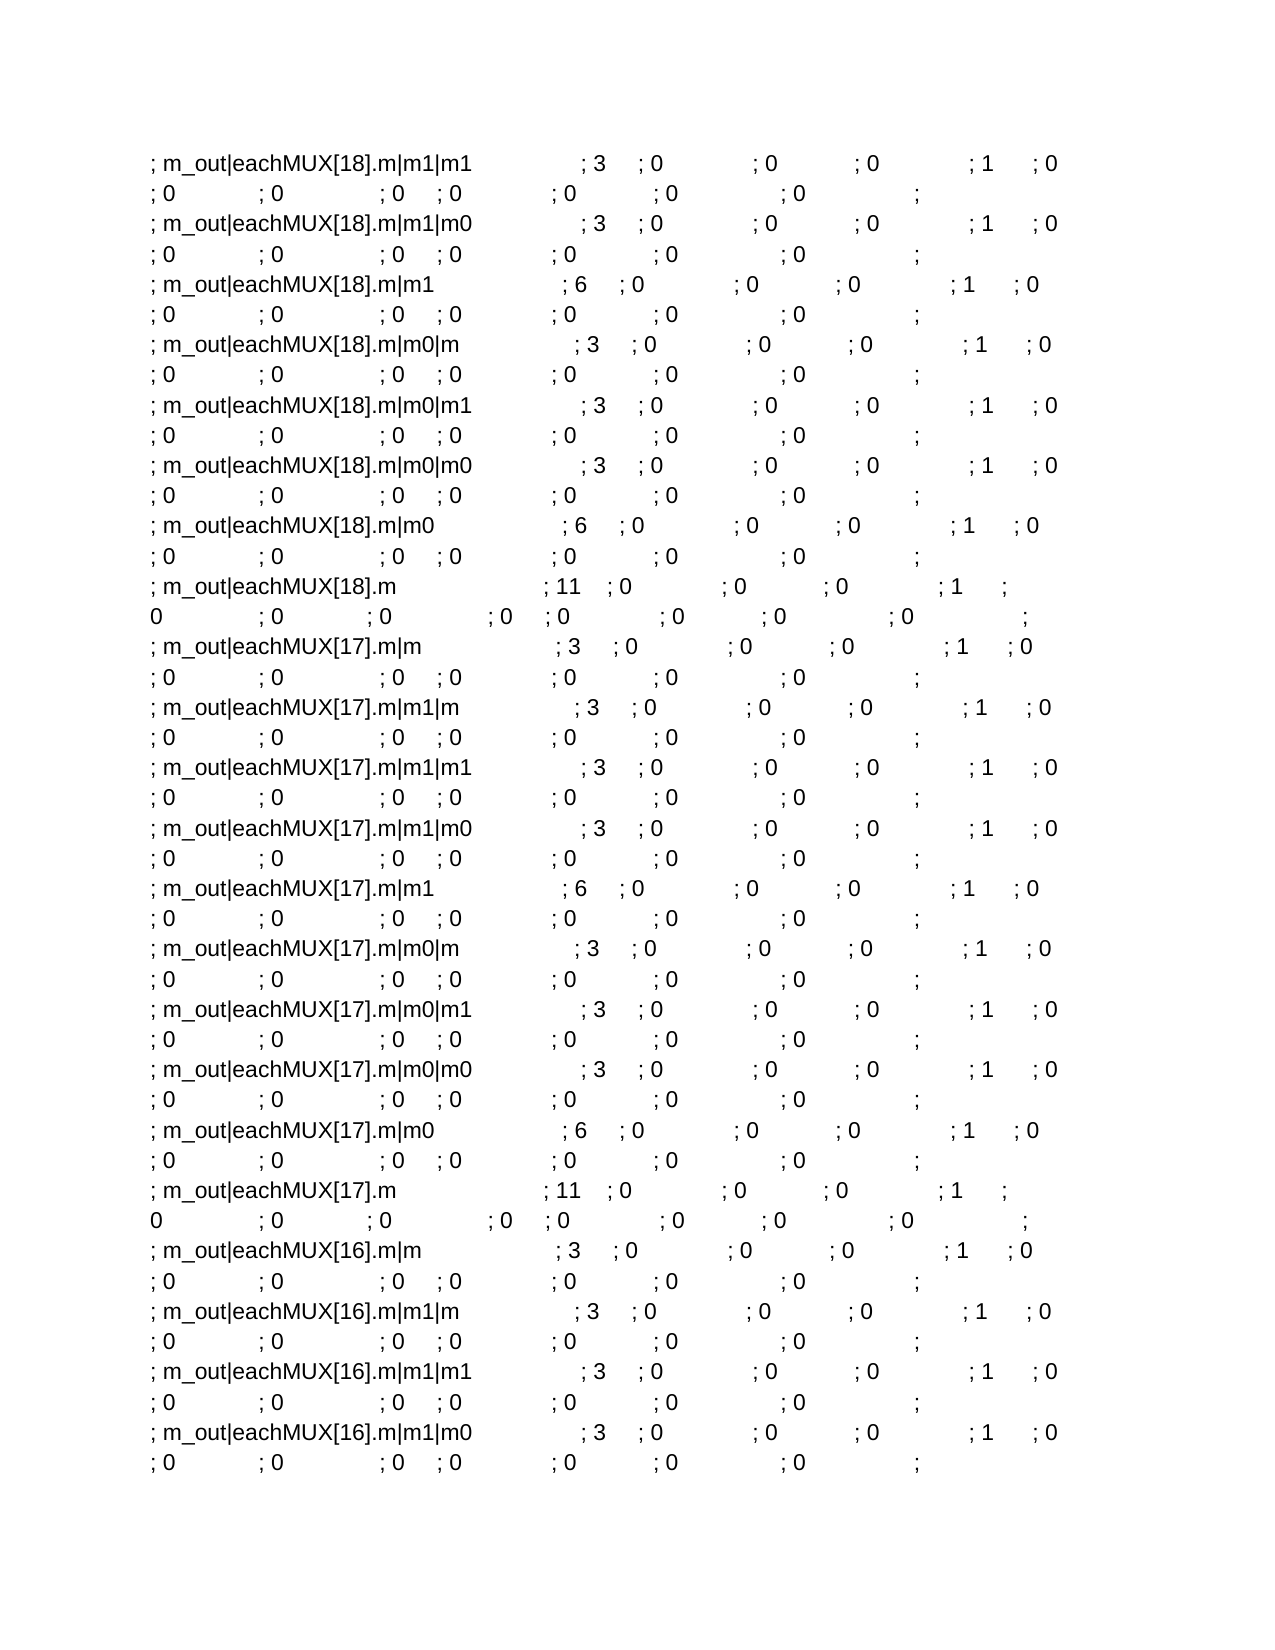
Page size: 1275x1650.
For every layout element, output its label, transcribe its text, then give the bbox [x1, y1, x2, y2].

text ; m_out|eachMUX[18].m|m1|m1 ; 3 ; 0 ; 0 ; 0 ; 1 ; 0 ; 0 ; 0 ; 0 ; 0 ; 0 ; 0 ; 0 ; [150, 150, 1125, 207]
text ; m_out|eachMUX[16].m|m1|m1 ; 3 ; 0 ; 0 ; 0 ; 1 ; 0 ; 0 ; 0 ; 0 ; 0 ; 0 ; 0 ; 0 ; [150, 1358, 1125, 1415]
text ; m_out|eachMUX[18].m|m1 ; 6 ; 0 ; 0 ; 0 ; 1 ; 0 ; 0 ; 0 ; 0 ; 0 ; 0 ; 0 ; 0 ; [150, 271, 1125, 327]
text ; m_out|eachMUX[18].m ; 11 ; 0 ; 0 ; 0 ; 1 ; 0 ; 0 ; 0 ; 0 ; 0 ; 0 ; 0 ; 0 ; [150, 573, 1125, 629]
text ; m_out|eachMUX[17].m|m0 ; 6 ; 0 ; 0 ; 0 ; 1 ; 0 ; 0 ; 0 ; 0 ; 0 ; 0 ; 0 ; 0 ; [150, 1117, 1125, 1173]
text ; m_out|eachMUX[17].m|m1|m1 ; 3 ; 0 ; 0 ; 0 ; 1 ; 0 ; 0 ; 0 ; 0 ; 0 ; 0 ; 0 ; 0 ; [150, 754, 1125, 811]
text ; m_out|eachMUX[17].m ; 11 ; 0 ; 0 ; 0 ; 1 ; 0 ; 0 ; 0 ; 0 ; 0 ; 0 ; 0 ; 0 ; [150, 1177, 1125, 1234]
text ; m_out|eachMUX[18].m|m0|m1 ; 3 ; 0 ; 0 ; 0 ; 1 ; 0 ; 0 ; 0 ; 0 ; 0 ; 0 ; 0 ; 0 ; [150, 392, 1125, 448]
text ; m_out|eachMUX[16].m|m1|m ; 3 ; 0 ; 0 ; 0 ; 1 ; 0 ; 0 ; 0 ; 0 ; 0 ; 0 ; 0 ; 0 ; [150, 1298, 1125, 1354]
text ; m_out|eachMUX[18].m|m0 ; 6 ; 0 ; 0 ; 0 ; 1 ; 0 ; 0 ; 0 ; 0 ; 0 ; 0 ; 0 ; 0 ; [150, 512, 1125, 569]
text ; m_out|eachMUX[16].m|m1|m0 ; 3 ; 0 ; 0 ; 0 ; 1 ; 0 ; 0 ; 0 ; 0 ; 0 ; 0 ; 0 ; 0 ; [150, 1419, 1125, 1475]
text ; m_out|eachMUX[17].m|m0|m ; 3 ; 0 ; 0 ; 0 ; 1 ; 0 ; 0 ; 0 ; 0 ; 0 ; 0 ; 0 ; 0 ; [150, 935, 1125, 992]
text ; m_out|eachMUX[18].m|m0|m ; 3 ; 0 ; 0 ; 0 ; 1 ; 0 ; 0 ; 0 ; 0 ; 0 ; 0 ; 0 ; 0 ; [150, 331, 1125, 388]
text ; m_out|eachMUX[17].m|m1|m ; 3 ; 0 ; 0 ; 0 ; 1 ; 0 ; 0 ; 0 ; 0 ; 0 ; 0 ; 0 ; 0 ; [150, 694, 1125, 750]
text ; m_out|eachMUX[17].m|m ; 3 ; 0 ; 0 ; 0 ; 1 ; 0 ; 0 ; 0 ; 0 ; 0 ; 0 ; 0 ; 0 ; [150, 633, 1125, 690]
text ; m_out|eachMUX[17].m|m1 ; 6 ; 0 ; 0 ; 0 ; 1 ; 0 ; 0 ; 0 ; 0 ; 0 ; 0 ; 0 ; 0 ; [150, 875, 1125, 932]
text ; m_out|eachMUX[16].m|m ; 3 ; 0 ; 0 ; 0 ; 1 ; 0 ; 0 ; 0 ; 0 ; 0 ; 0 ; 0 ; 0 ; [150, 1237, 1125, 1294]
text ; m_out|eachMUX[17].m|m0|m0 ; 3 ; 0 ; 0 ; 0 ; 1 ; 0 ; 0 ; 0 ; 0 ; 0 ; 0 ; 0 ; 0 ; [150, 1056, 1125, 1113]
text ; m_out|eachMUX[18].m|m0|m0 ; 3 ; 0 ; 0 ; 0 ; 1 ; 0 ; 0 ; 0 ; 0 ; 0 ; 0 ; 0 ; 0 ; [150, 452, 1125, 509]
text ; m_out|eachMUX[17].m|m0|m1 ; 3 ; 0 ; 0 ; 0 ; 1 ; 0 ; 0 ; 0 ; 0 ; 0 ; 0 ; 0 ; 0 ; [150, 996, 1125, 1052]
text ; m_out|eachMUX[18].m|m1|m0 ; 3 ; 0 ; 0 ; 0 ; 1 ; 0 ; 0 ; 0 ; 0 ; 0 ; 0 ; 0 ; 0 ; [150, 210, 1125, 267]
text ; m_out|eachMUX[17].m|m1|m0 ; 3 ; 0 ; 0 ; 0 ; 1 ; 0 ; 0 ; 0 ; 0 ; 0 ; 0 ; 0 ; 0 ; [150, 814, 1125, 871]
